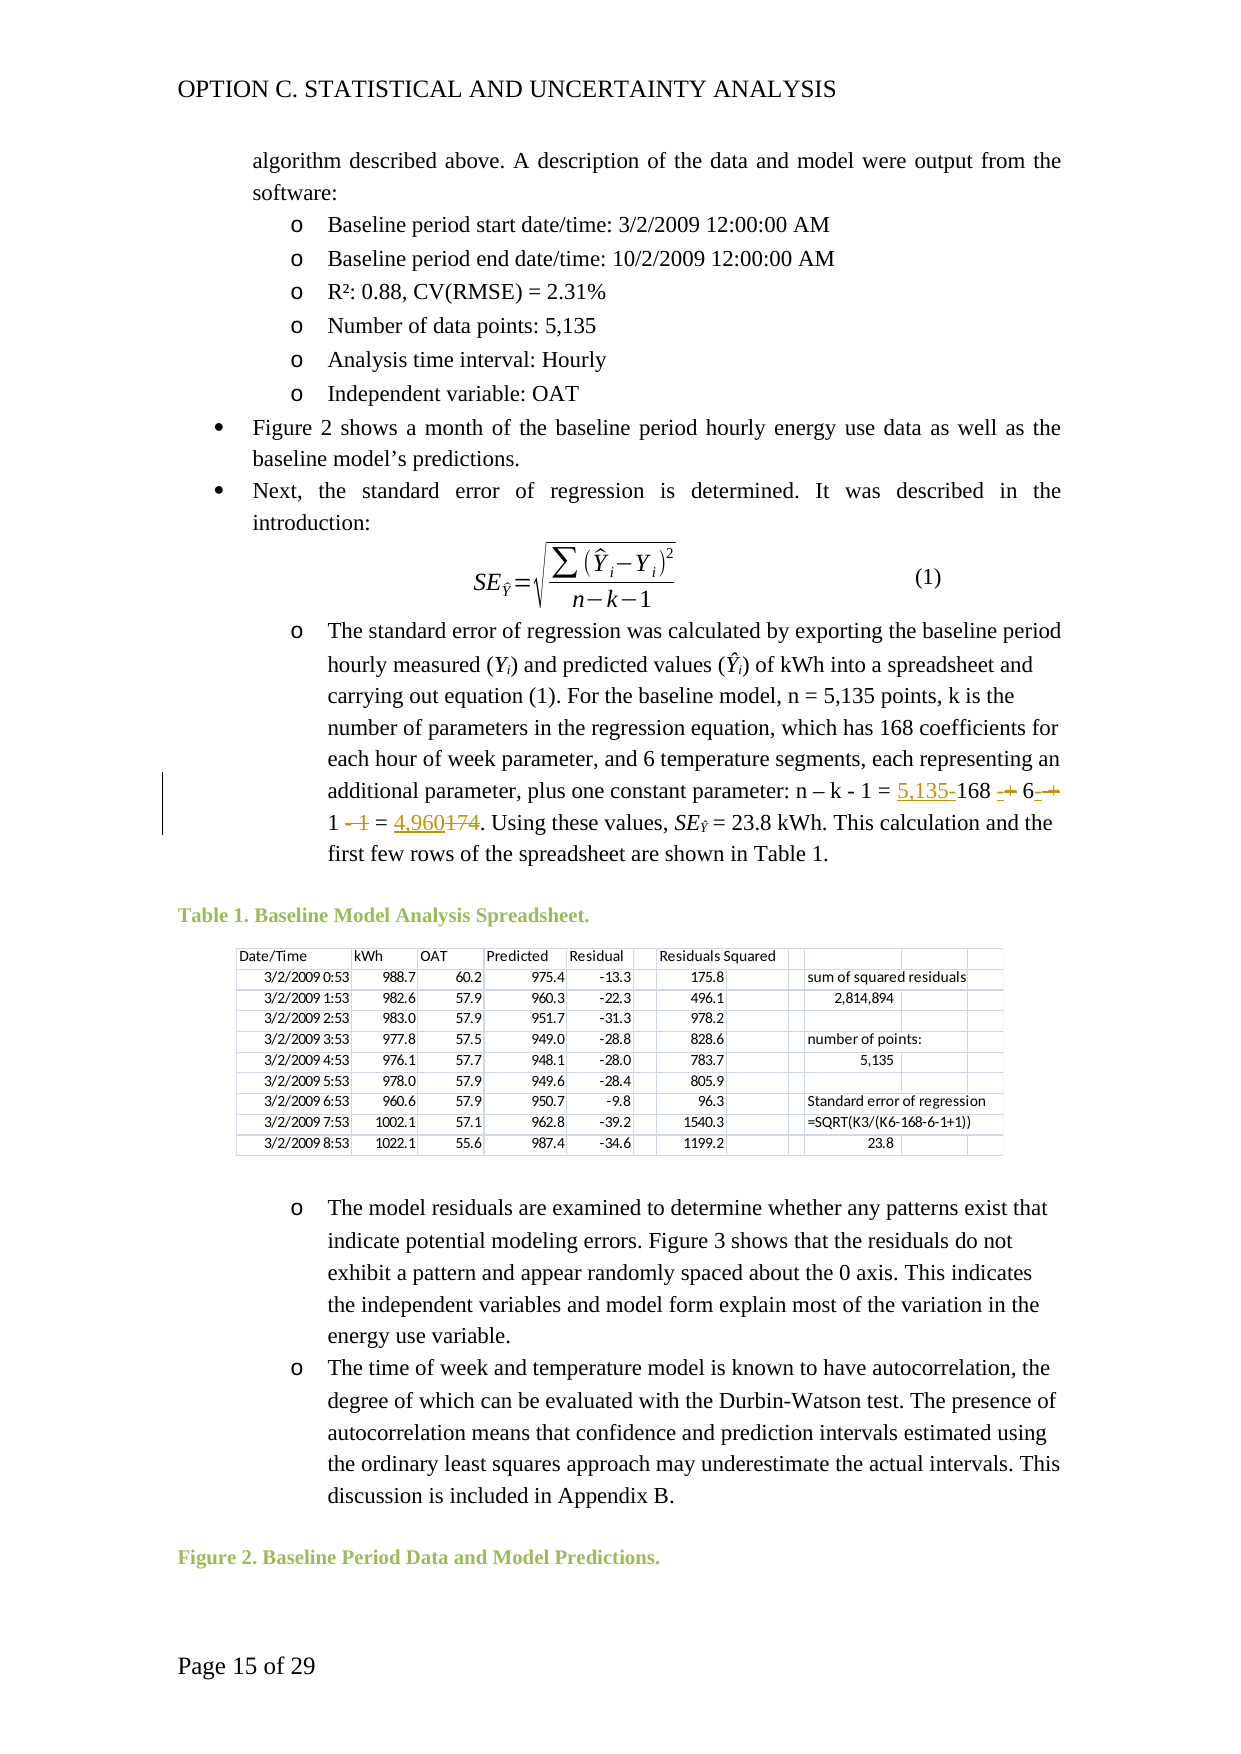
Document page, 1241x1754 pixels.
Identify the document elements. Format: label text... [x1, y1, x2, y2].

list R²: 0.88, CV(RMSE) = 2.31% [290, 278, 1063, 307]
text Table 1. Baseline Model Analysis Spreadsheet. [177, 903, 1063, 927]
list The standard error of regression was calculated by exporting the baseline period hourly measured (Yi) and predicted values (Ŷi) of kWh into a spreadsheet and carrying out equation (1). For the baseline model, n = 5,135 points, k is the number of parameters in the regression equation, which has 168 coefficients for each hour of week parameter, and 6 temperature segments, each representing an additional parameter, plus one constant parameter: n – k - 1 = 168 6 1 = . Using these values, SEŶ = 23.8 kWh. This calculation and the first few rows of the spreadsheet are shown in Table 1. [290, 617, 1063, 866]
list The time of week and temperature model is known to have autocorrelation, the degree of which can be evaluated with the Durbin-Watson test. The presence of autocorrelation means that confidence and prediction intervals estimated using the ordinary least squares approach may underestimate the actual intervals. This discussion is included in Appendix B. [290, 1354, 1063, 1508]
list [215, 148, 1063, 206]
list Baseline period end date/time: 10/2/2009 12:00:00 AM [290, 244, 1063, 273]
list Analysis time interval: Hourly [290, 346, 1063, 374]
text (1) [252, 540, 1063, 612]
list Figure 2 shows a month of the baseline period hourly energy use data as well as the baseline model’s predictions. [215, 414, 1063, 472]
list The model residuals are examined to determine whether any patterns exist that indicate potential modeling errors. Figure 3 shows that the residuals do not exhibit a pattern and appear randomly spaced about the 0 axis. This indicates the independent variables and model form explain most of the variation in the energy use variable. [290, 1194, 1063, 1348]
list Baseline period start date/time: 3/2/2009 12:00:00 AM [290, 211, 1063, 239]
list Independent variable: OAT [290, 380, 1063, 408]
text Figure 2. Baseline Period Data and Model Predictions. [177, 1545, 1063, 1569]
list Number of data points: 5,135 [290, 312, 1063, 341]
list Next, the standard error of regression is determined. It was described in the introduction: [215, 477, 1063, 535]
